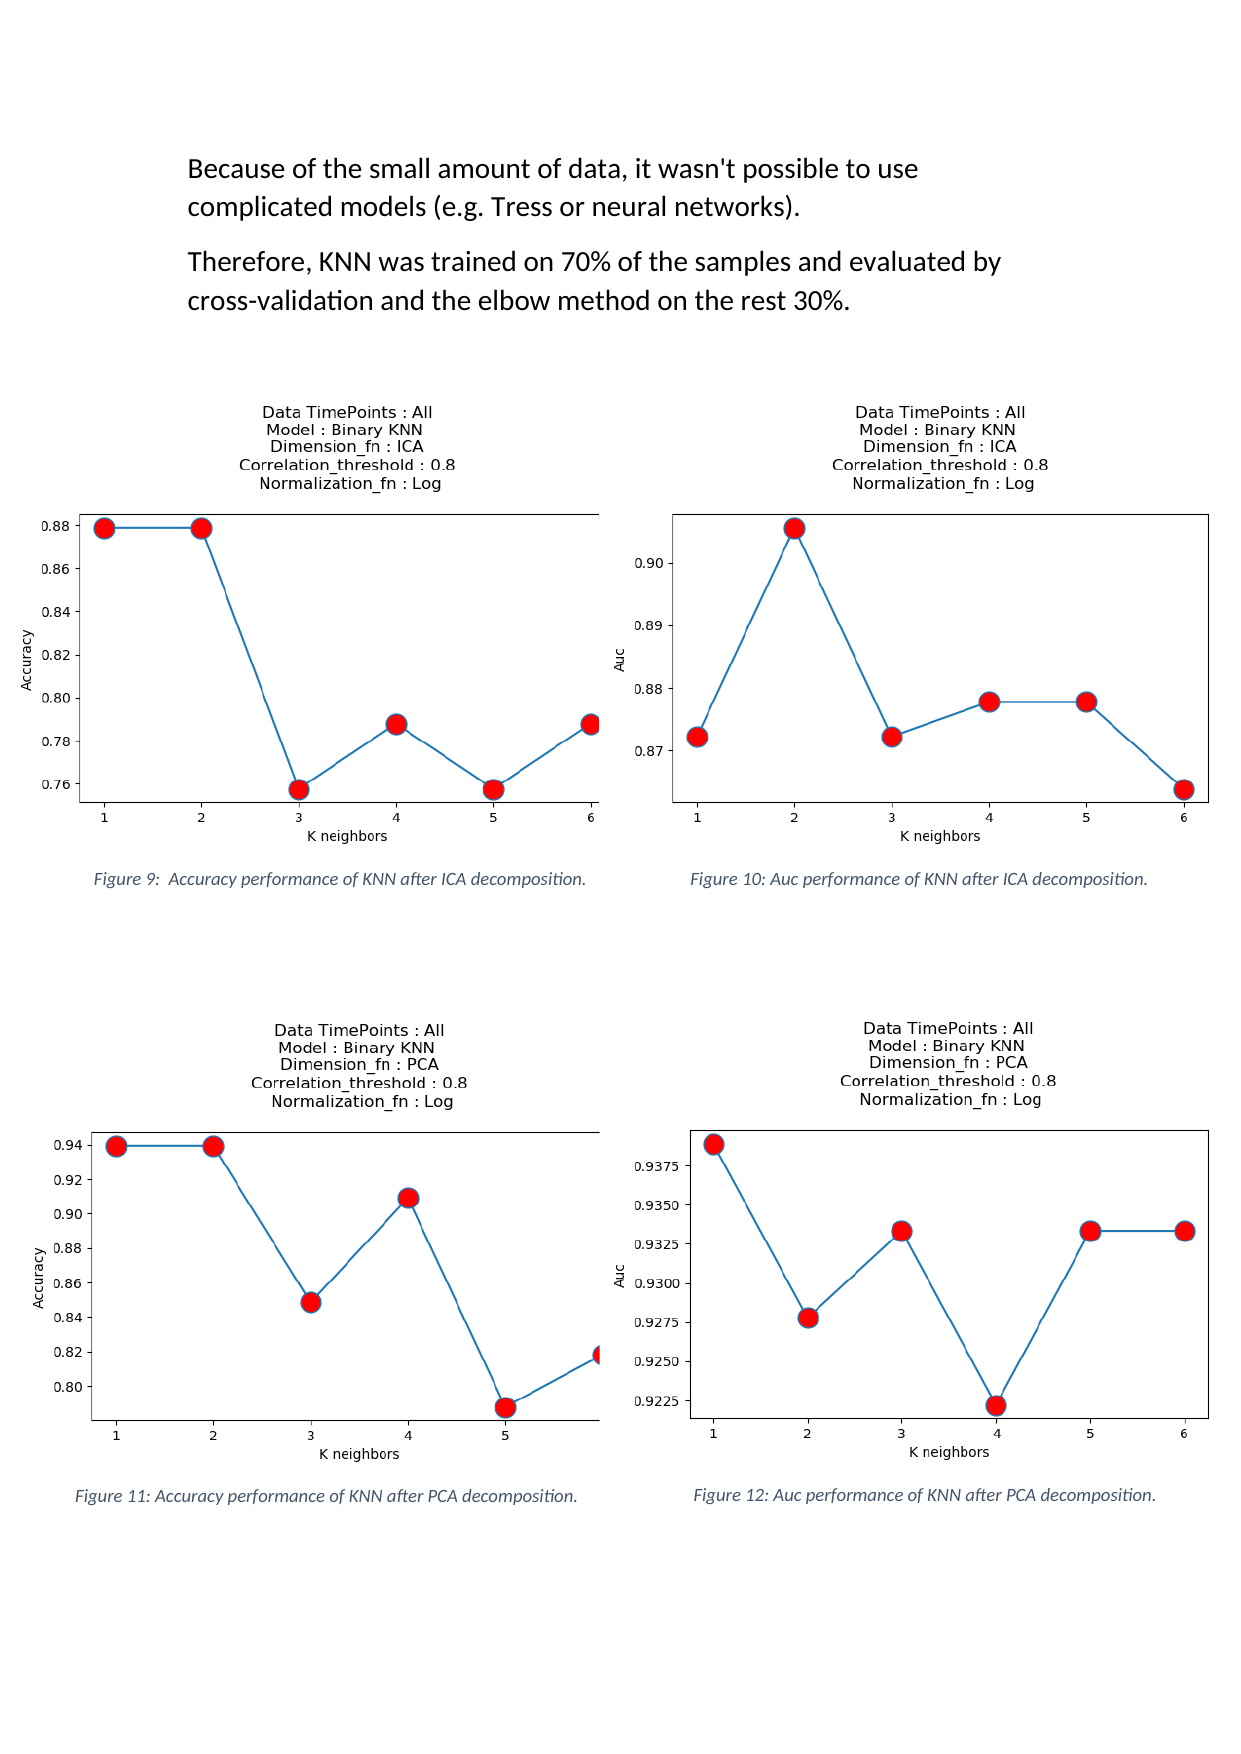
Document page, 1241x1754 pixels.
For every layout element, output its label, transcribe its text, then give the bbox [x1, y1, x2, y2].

picture [6, 392, 1222, 858]
text Therefore, KNN was trained on 70% of the samples and evaluated by cross-validation and the elbow method on the rest 30%. [187, 243, 1053, 318]
picture [18, 1008, 1222, 1476]
text Because of the small amount of data, it wasn't possible to use complicated models (e.g. Tress or neural networks). [187, 150, 1053, 224]
